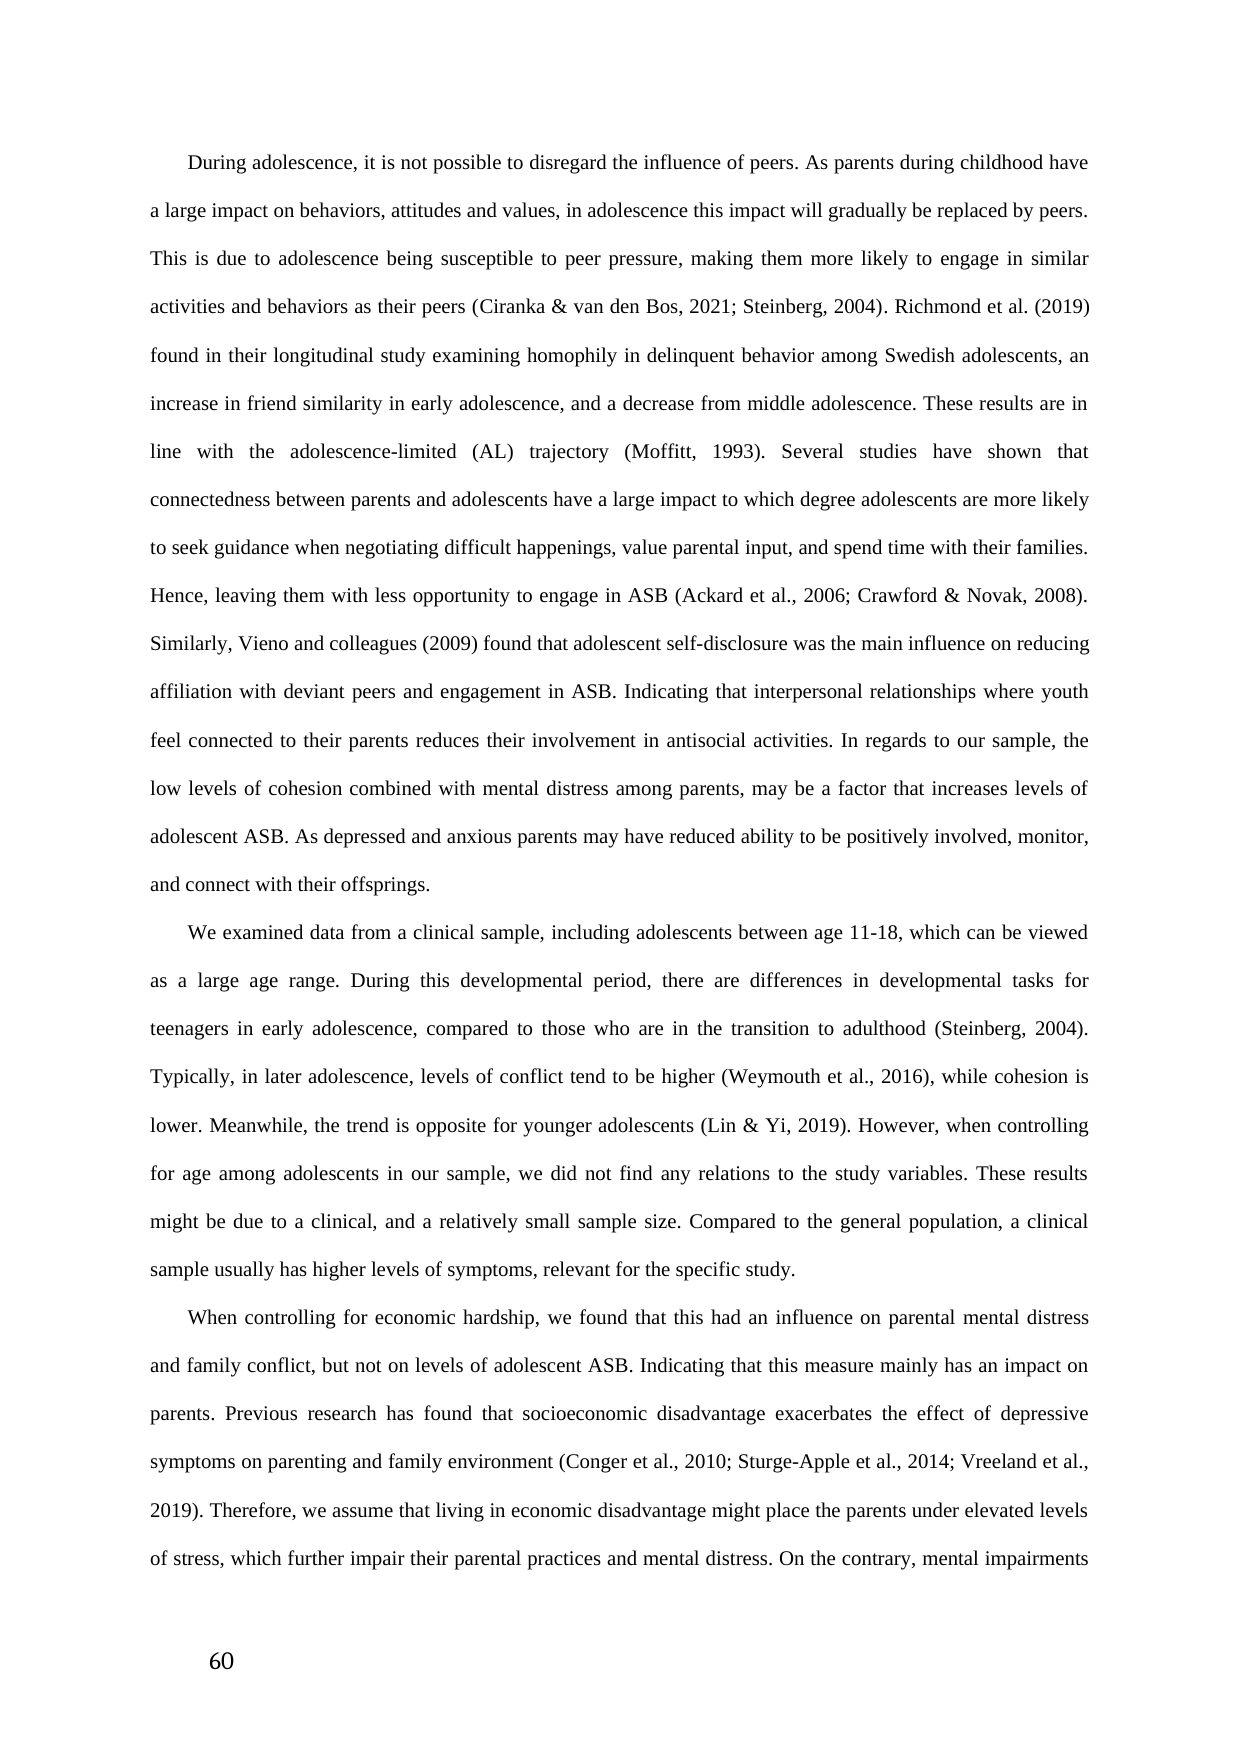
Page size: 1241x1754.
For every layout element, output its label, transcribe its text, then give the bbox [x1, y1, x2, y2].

text During adolescence, it is not possible to disregard the influence of peers. As parents during childhood have a large impact on behaviors, attitudes and values, in adolescence this impact will gradually be replaced by peers. This is due to adolescence being susceptible to peer pressure, making them more likely to engage in similar activities and behaviors as their peers (Ciranka & van den Bos, 2021; Steinberg, 2004). Richmond et al. (2019) found in their longitudinal study examining homophily in delinquent behavior among Swedish adolescents, an increase in friend similarity in early adolescence, and a decrease from middle adolescence. These results are in line with the adolescence-limited (AL) trajectory (Moffitt, 1993). Several studies have shown that connectedness between parents and adolescents have a large impact to which degree adolescents are more likely to seek guidance when negotiating difficult happenings, value parental input, and spend time with their families. Hence, leaving them with less opportunity to engage in ASB (Ackard et al., 2006; Crawford & Novak, 2008). Similarly, Vieno and colleagues (2009) found that adolescent self-disclosure was the main influence on reducing affiliation with deviant peers and engagement in ASB. Indicating that interpersonal relationships where youth feel connected to their parents reduces their involvement in antisocial activities. In regards to our sample, the low levels of cohesion combined with mental distress among parents, may be a factor that increases levels of adolescent ASB. As depressed and anxious parents may have reduced ability to be positively involved, monitor, and connect with their offsprings. [150, 150, 1090, 896]
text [150, 1305, 1090, 1570]
text We examined data from a clinical sample, including adolescents between age 11-18, which can be viewed as a large age range. During this developmental period, there are differences in developmental tasks for teenagers in early adolescence, compared to those who are in the transition to adulthood (Steinberg, 2004). Typically, in later adolescence, levels of conflict tend to be higher (Weymouth et al., 2016), while cohesion is lower. Meanwhile, the trend is opposite for younger adolescents (Lin & Yi, 2019). However, when controlling for age among adolescents in our sample, we did not find any relations to the study variables. These results might be due to a clinical, and a relatively small sample size. Compared to the general population, a clinical sample usually has higher levels of symptoms, relevant for the specific study. [150, 920, 1090, 1281]
